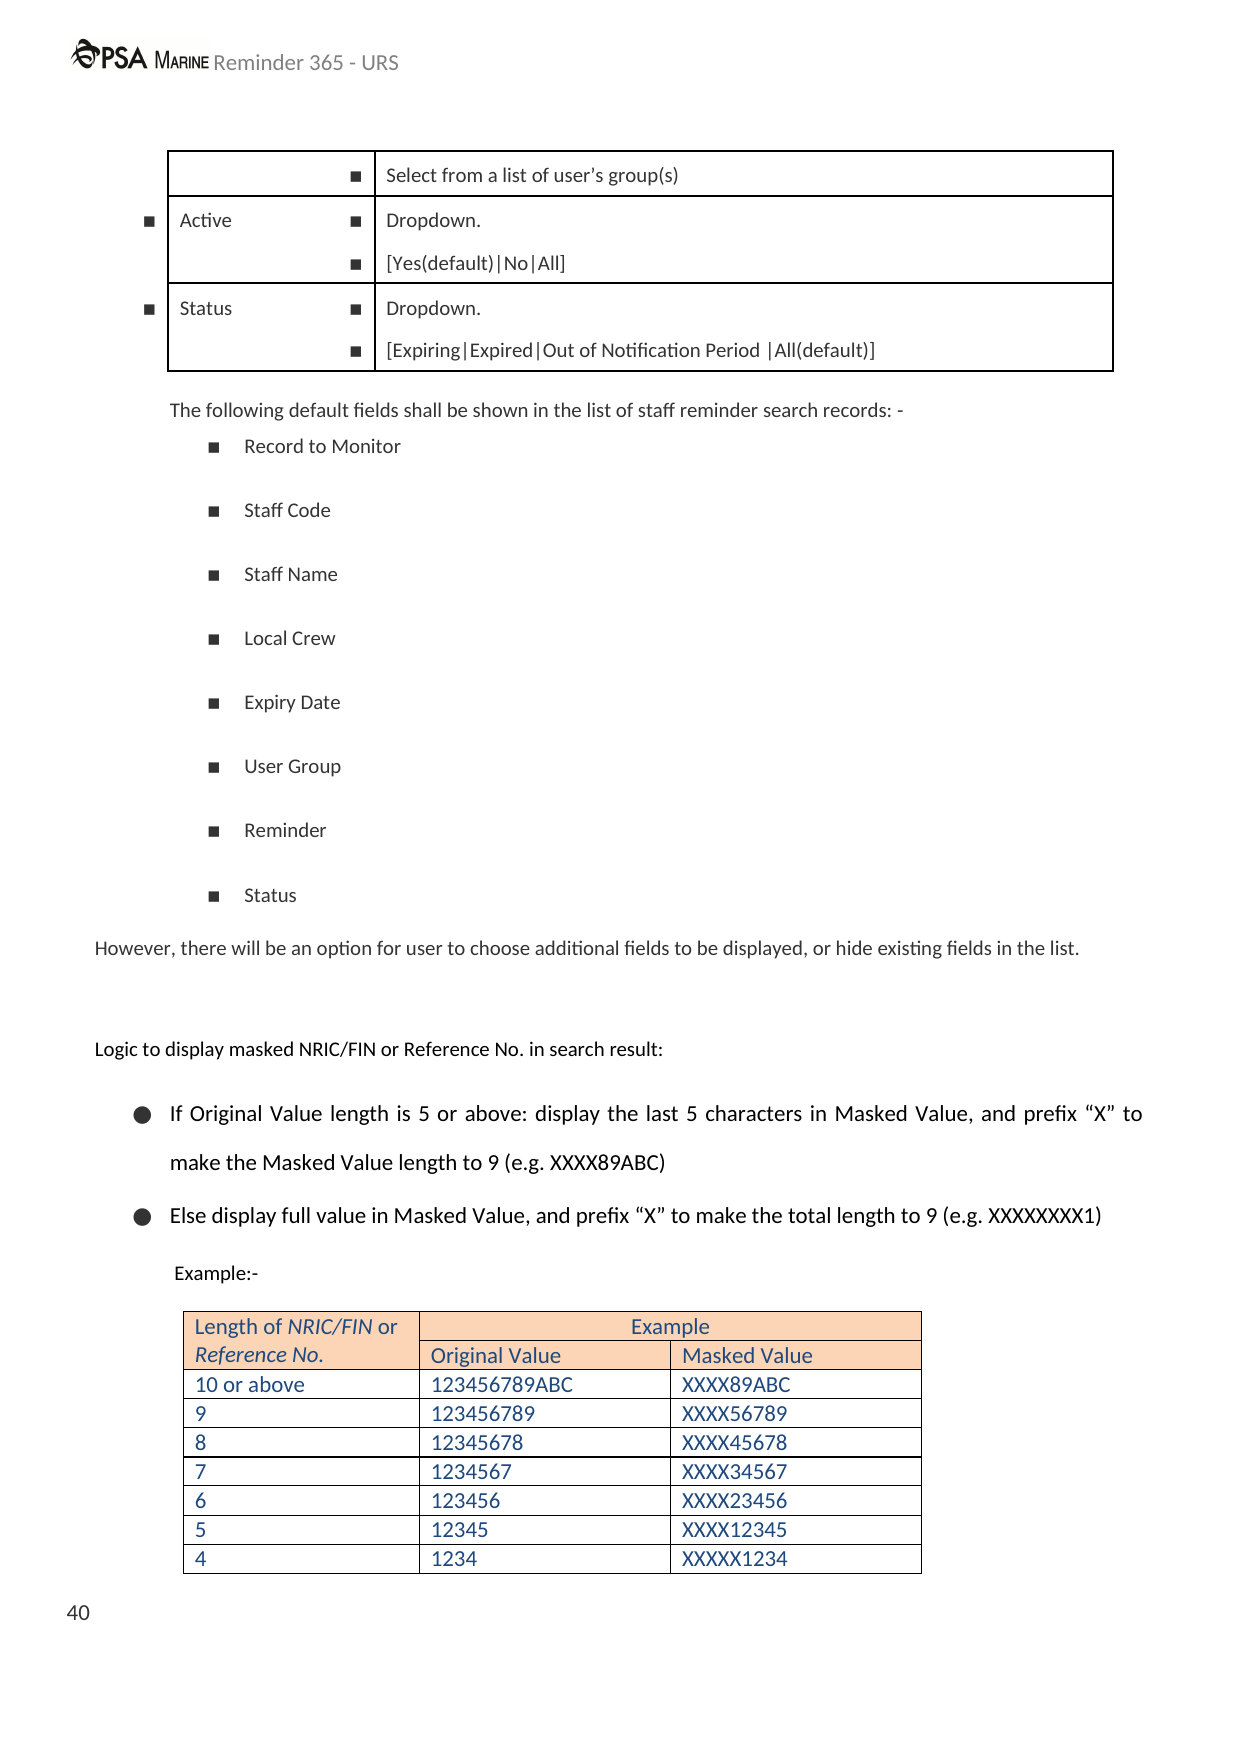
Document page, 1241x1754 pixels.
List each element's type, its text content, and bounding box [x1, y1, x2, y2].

table_cell XXXX56789 [671, 1399, 921, 1427]
list Else display full value in Masked Value, and prefix “X” to make the total length to 9 (e.g. XXXXXXXX1) [132, 1190, 1146, 1237]
list Expiry Date [207, 679, 1146, 722]
table_cell XXXX23456 [671, 1486, 921, 1514]
text However, there will be an option for user to choose additional fields to be displayed, or hide existing fields in the list. [94, 935, 1146, 961]
table_cell User Group [169, 152, 374, 195]
table_cell Masked Value [671, 1341, 921, 1369]
list Reminder [207, 807, 1146, 850]
list Status [207, 871, 1146, 914]
table_cell 12345 [420, 1516, 670, 1543]
table_cell 12345678 [420, 1428, 670, 1456]
table_cell 1234 [420, 1545, 670, 1573]
table_cell 123456789ABC [420, 1370, 670, 1398]
text Logic to display masked NRIC/FIN or Reference No. in search result: [94, 1036, 1146, 1062]
text The following default fields shall be shown in the list of staff reminder search records: - [169, 397, 1146, 423]
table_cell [376, 152, 1112, 195]
table_cell 10 or above [184, 1370, 419, 1398]
table_cell 1234567 [420, 1458, 670, 1485]
table_cell Dropdown. [Expiring|Expired|Out of Notification Period |All(default)] [376, 284, 1112, 370]
table_cell 4 [184, 1545, 419, 1573]
list Staff Name [207, 551, 1146, 593]
table_cell XXXX12345 [671, 1516, 921, 1543]
table_cell 123456 [420, 1486, 670, 1514]
table_cell 8 [184, 1428, 419, 1456]
table_cell 5 [184, 1516, 419, 1543]
list Record to Monitor [207, 423, 1146, 465]
table_cell 6 [184, 1486, 419, 1514]
table_cell 123456789 [420, 1399, 670, 1427]
list If Original Value length is 5 or above: display the last 5 characters in Masked Value, and prefix “X” to make the Masked Value length to 9 (e.g. XXXX89ABC) [132, 1087, 1146, 1176]
table_header Example [420, 1312, 921, 1340]
list User Group [207, 743, 1146, 786]
table_cell Status [169, 284, 374, 370]
table_cell XXXX89ABC [671, 1370, 921, 1398]
list Staff Code [207, 487, 1146, 529]
table_cell Active [169, 197, 374, 282]
table_cell XXXX34567 [671, 1458, 921, 1485]
list Local Crew [207, 615, 1146, 658]
text Example:- [169, 1260, 1146, 1286]
picture [66, 37, 214, 71]
table_header Length of NRIC/FIN or Reference No. [184, 1312, 419, 1369]
table_cell Dropdown. [Yes(default)|No|All] [376, 197, 1112, 282]
table_cell 7 [184, 1458, 419, 1485]
table_cell Original Value [420, 1341, 670, 1369]
table_cell 9 [184, 1399, 419, 1427]
table_cell XXXX45678 [671, 1428, 921, 1456]
table_cell XXXXX1234 [671, 1545, 921, 1573]
